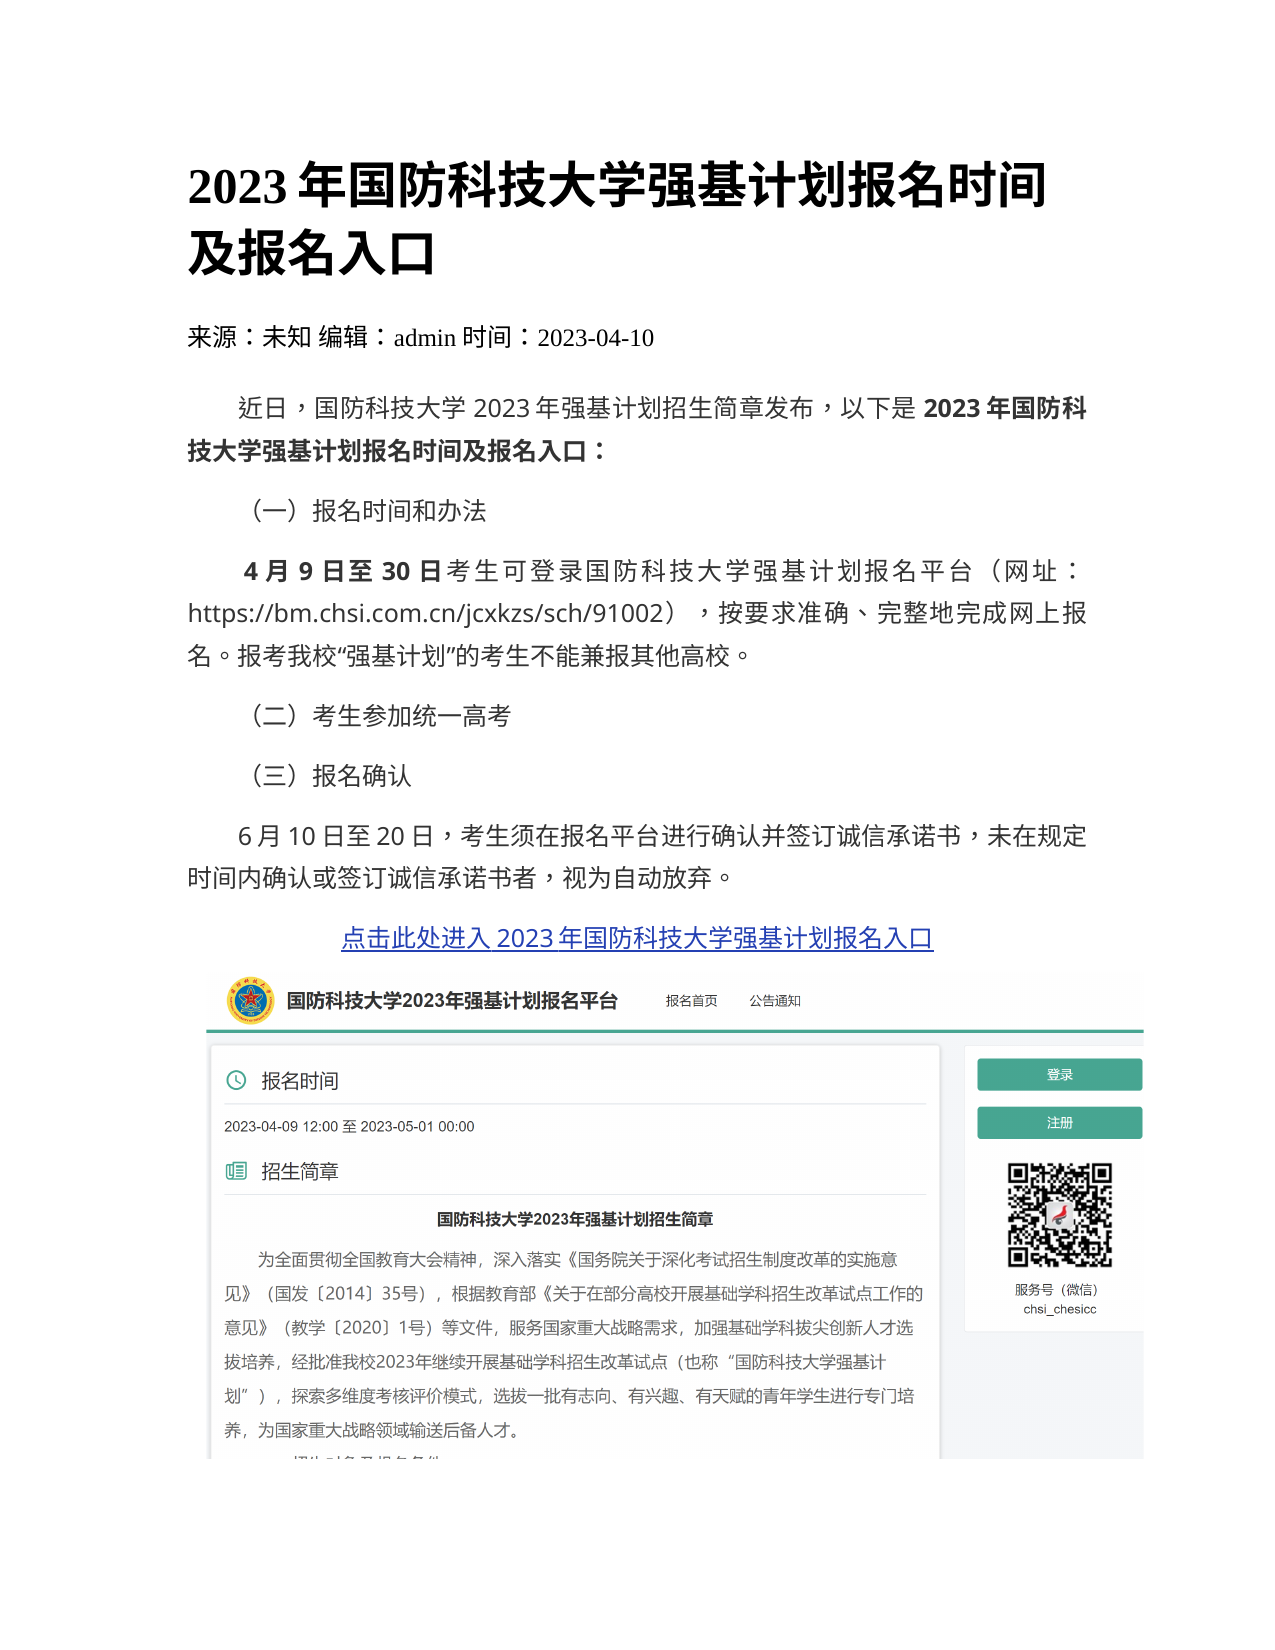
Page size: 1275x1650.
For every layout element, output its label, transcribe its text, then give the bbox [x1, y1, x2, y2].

text 6月10日至20日，考生须在报名平台进行确认并签订诚信承诺书，未在规定时间内确认或签订诚信承诺书者，视为自动放弃。 [187, 810, 1087, 895]
text 来源：未知 编辑：admin 时间：2023-04-10 [187, 320, 1087, 354]
picture [206, 972, 1144, 1459]
text （一）报名时间和办法 [187, 485, 1087, 528]
text （三）报名确认 [187, 750, 1087, 793]
text 近日，国防科技大学2023年强基计划招生简章发布，以下是2023年国防科技大学强基计划报名时间及报名入口： [187, 383, 1087, 468]
text 点击此处进入2023年国防科技大学强基计划报名入口 [187, 913, 1087, 955]
subtitle 2023年国防科技大学强基计划报名时间及报名入口 [187, 150, 1087, 286]
text （二）考生参加统一高考 [187, 690, 1087, 733]
text 4月9日至30日考生可登录国防科技大学强基计划报名平台（网址：https://bm.chsi.com.cn/jcxkzs/sch/91002），按要求准确、完整地完成网上报名。报考我校“强基计划”的考生不能兼报其他高校。 [187, 545, 1087, 673]
